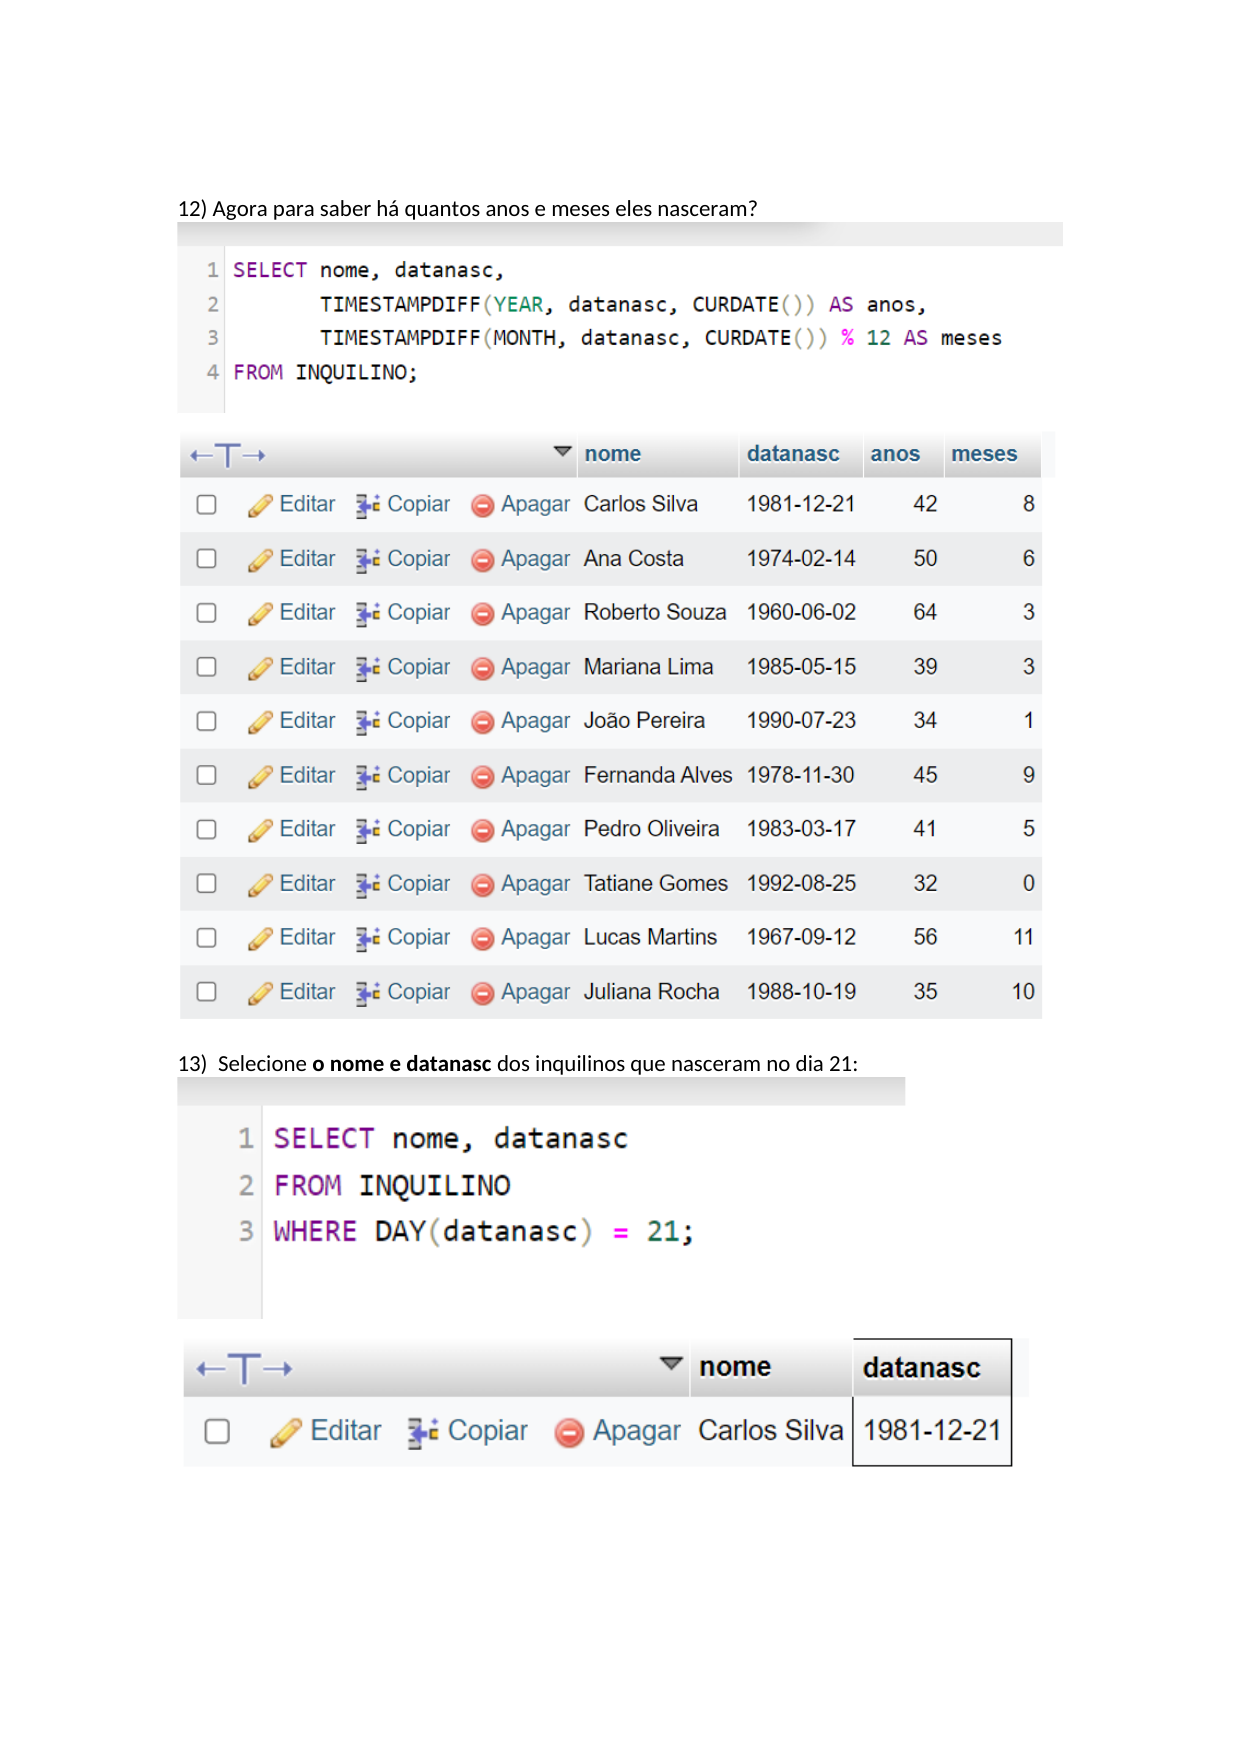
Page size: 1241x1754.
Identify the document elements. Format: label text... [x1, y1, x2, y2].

text 13) Selecione o nome e datanasc dos inquilinos que nasceram no dia 21: [177, 1049, 1063, 1077]
text 12) Agora para saber há quantos anos e meses eles nasceram? [177, 194, 1063, 222]
picture [177, 222, 1063, 1031]
picture [177, 1077, 1063, 1489]
